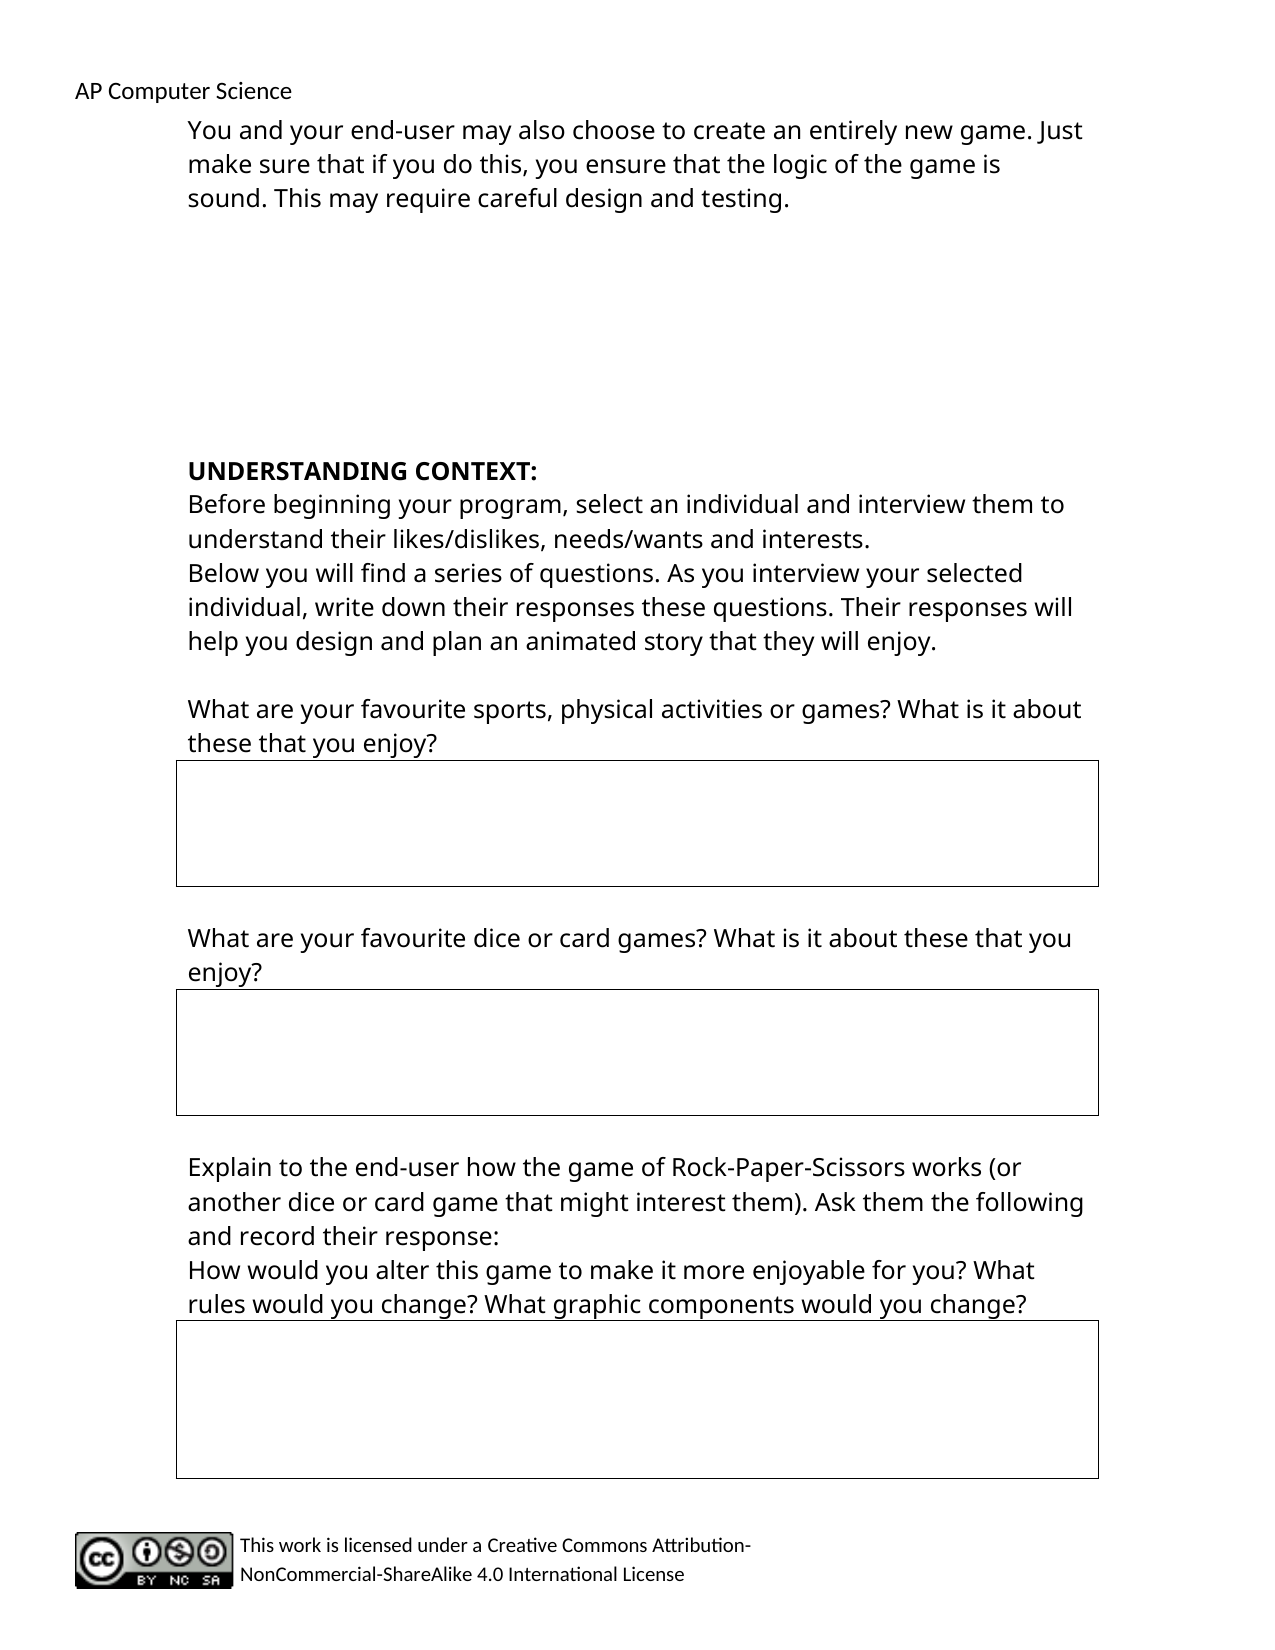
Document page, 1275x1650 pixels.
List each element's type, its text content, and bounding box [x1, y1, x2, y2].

text What are your favourite sports, physical activities or games? What is it about these that you enjoy? [187, 692, 1087, 760]
text Below you will find a series of questions. As you interview your selected individual, write down their responses these questions. Their responses will help you design and plan an animated story that they will enjoy. [187, 555, 1087, 657]
text Explain to the end-user how the game of Rock-Paper-Scissors works (or another dice or card game that might interest them). Ask them the following and record their response: [187, 1150, 1087, 1252]
text Before beginning your program, select an individual and interview them to understand their likes/dislikes, needs/wants and interests. [187, 487, 1087, 555]
text What are your favourite dice or card games? What is it about these that you enjoy? [187, 921, 1087, 989]
text How would you alter this game to make it more enjoyable for you? What rules would you change? What graphic components would you change? [187, 1252, 1087, 1320]
text You and your end-user may also choose to create an entirely new game. Just make sure that if you do this, you ensure that the logic of the game is sound. This may require careful design and testing. [187, 112, 1087, 215]
table_header [177, 990, 1098, 1115]
picture [75, 1532, 234, 1589]
text UNDERSTANDING CONTEXT: [187, 453, 1087, 487]
table_header [177, 761, 1098, 886]
table_header [177, 1321, 1098, 1478]
